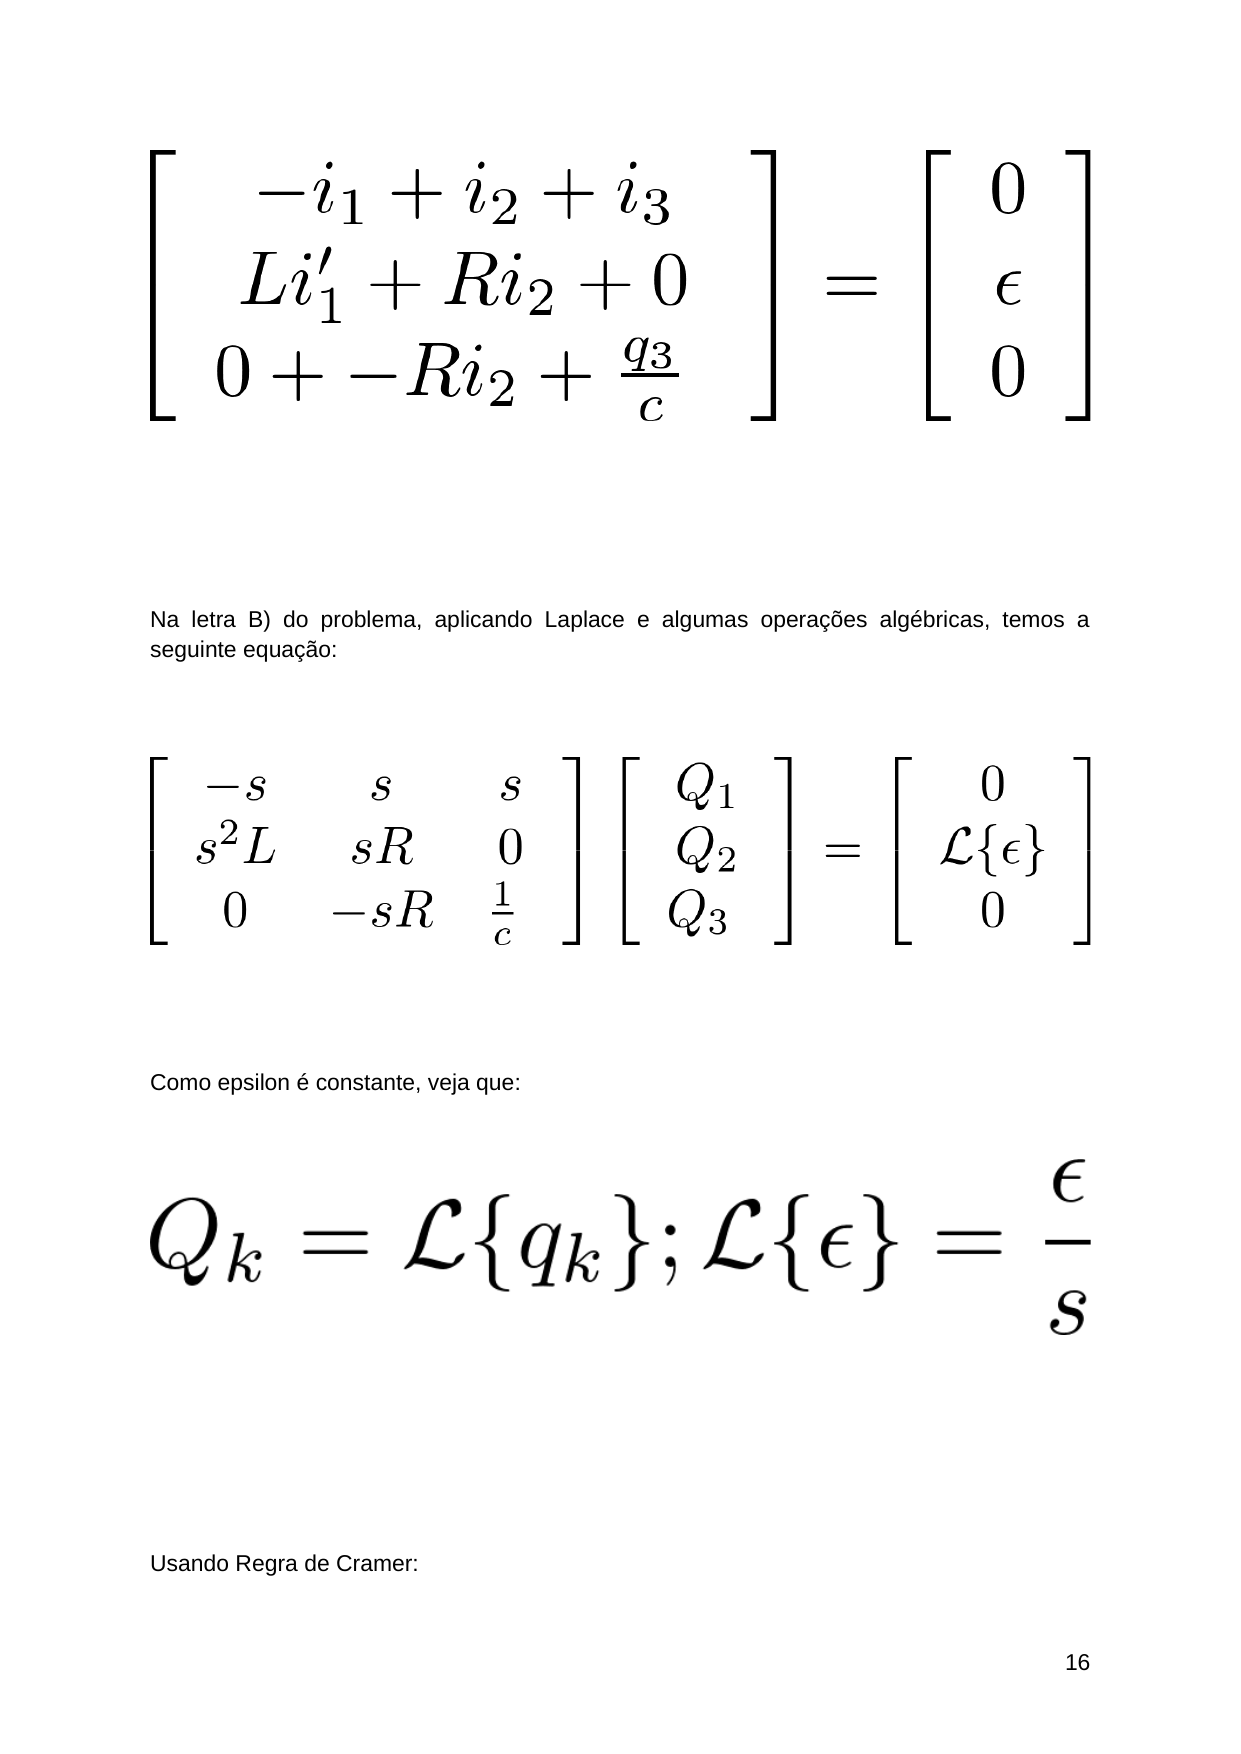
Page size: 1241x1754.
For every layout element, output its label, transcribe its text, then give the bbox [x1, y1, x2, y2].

picture [150, 1159, 1091, 1335]
text Como epsilon é constante, veja que: [150, 1069, 1090, 1096]
picture [150, 757, 1091, 945]
picture [150, 150, 1091, 421]
text Na letra B) do problema, aplicando Laplace e algumas operações algébricas, temos a seguinte equação: [150, 606, 1090, 662]
text Usando Regra de Cramer: [150, 1550, 1090, 1576]
